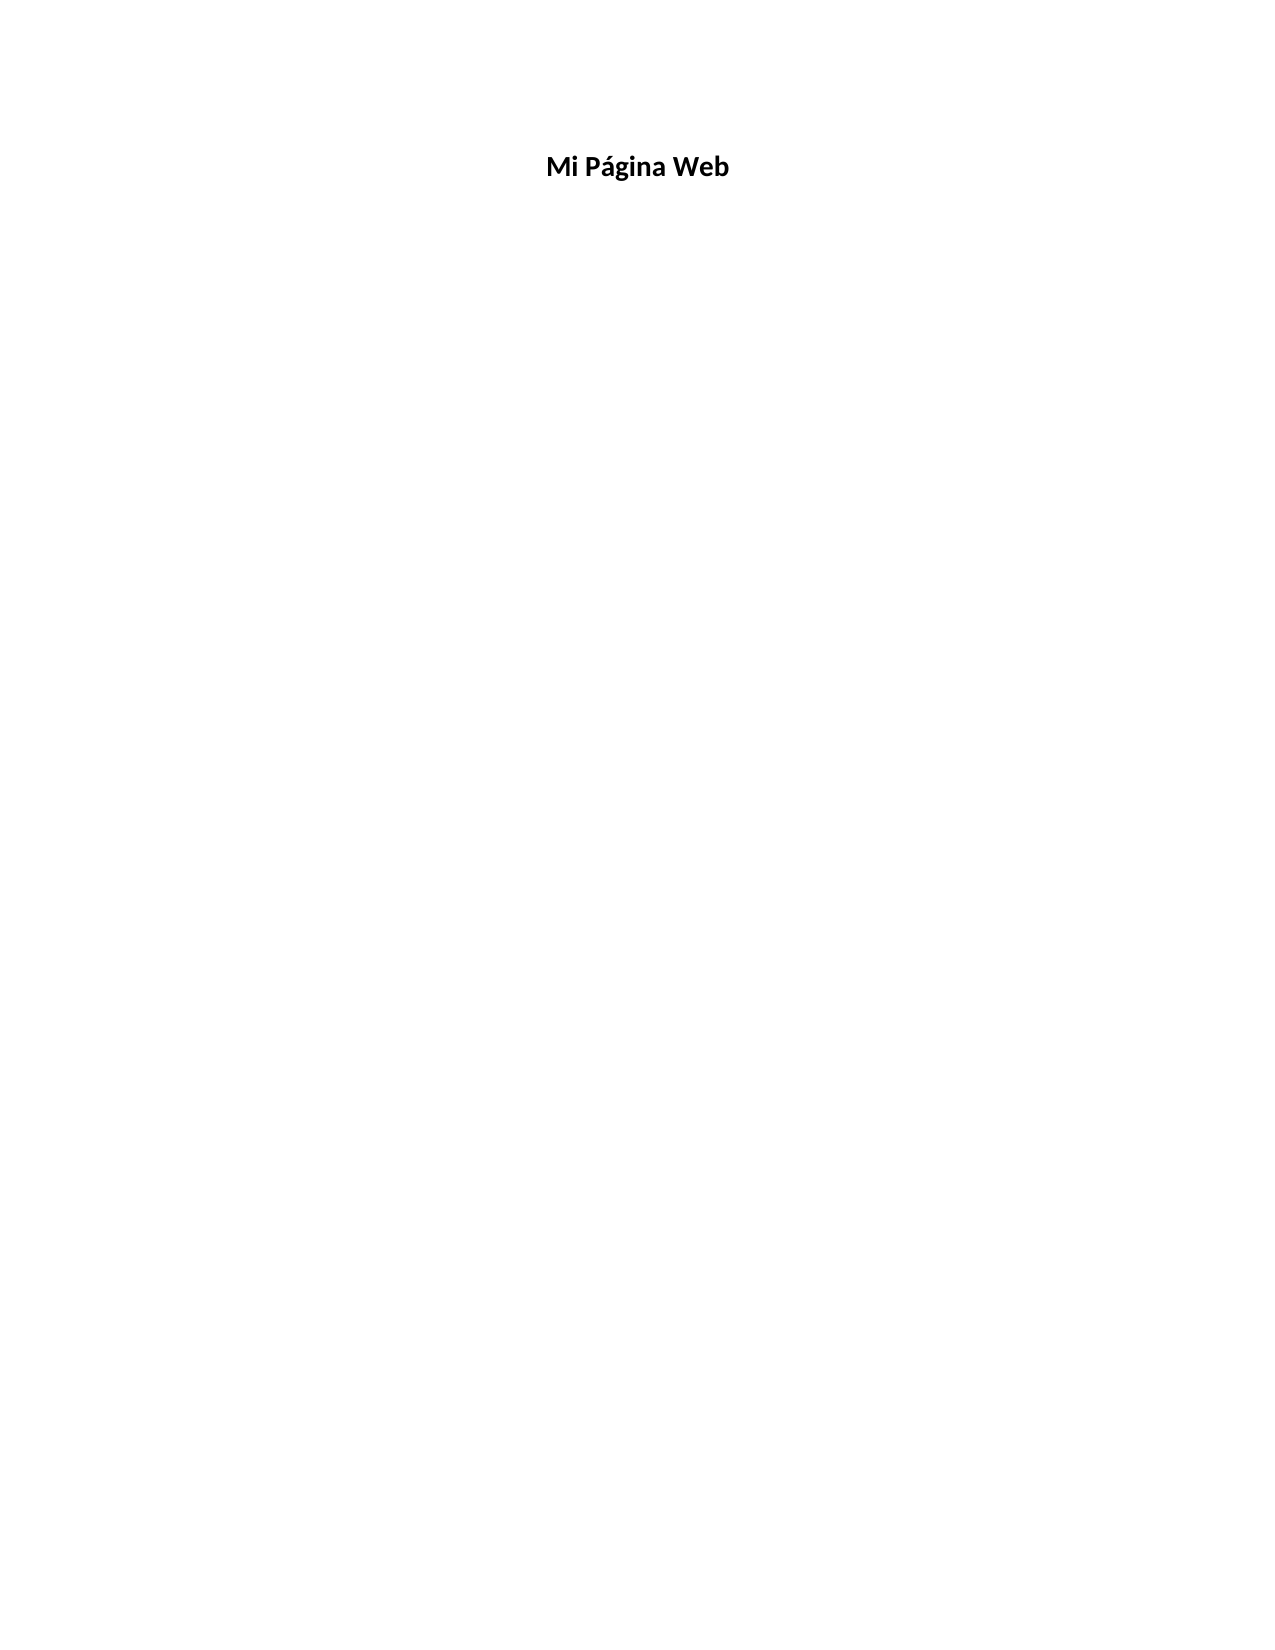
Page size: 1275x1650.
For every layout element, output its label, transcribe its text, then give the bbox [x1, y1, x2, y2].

text Mi Página Web [177, 148, 1098, 183]
